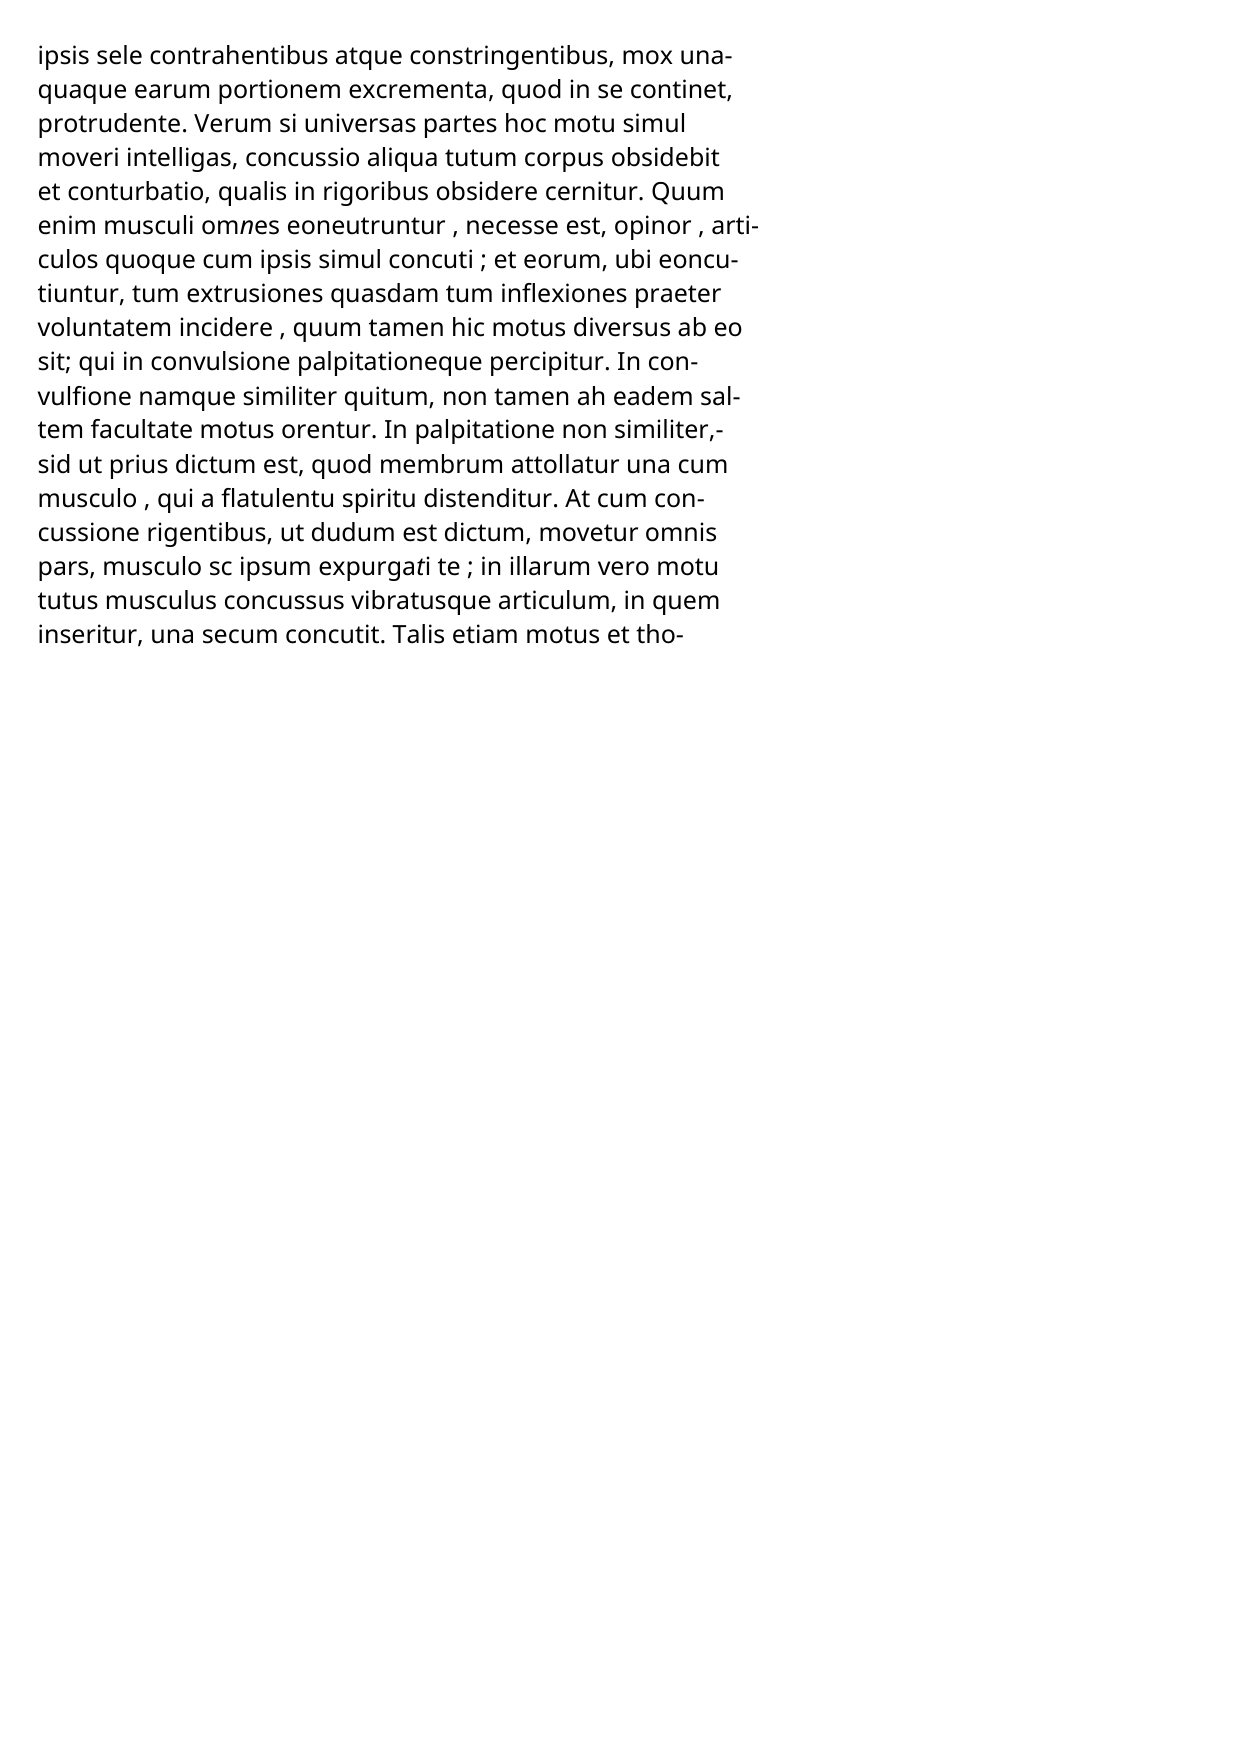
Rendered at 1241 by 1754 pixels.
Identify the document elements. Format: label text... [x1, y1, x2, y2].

text ipsis sele contrahentibus atque constringentibus, mox una- quaque earum portionem excrementa, quod in se continet, protrudente. Verum si universas partes hoc motu simul moveri intelligas, concussio aliqua tutum corpus obsidebit et conturbatio, qualis in rigoribus obsidere cernitur. Quum enim musculi omnes eoneutruntur , necesse est, opinor , arti- culos quoque cum ipsis simul concuti ; et eorum, ubi eoncu- tiuntur, tum extrusiones quasdam tum inflexiones praeter voluntatem incidere , quum tamen hic motus diversus ab eo sit; qui in convulsione palpitationeque percipitur. In con- vulfione namque similiter quitum, non tamen ah eadem sal- tem facultate motus orentur. In palpitatione non similiter,- sid ut prius dictum est, quod membrum attollatur una cum musculo , qui a flatulentu spiritu distenditur. At cum con- cussione rigentibus, ut dudum est dictum, movetur omnis pars, musculo sc ipsum expurgati te ; in illarum vero motu tutus musculus concussus vibratusque articulum, in quem inseritur, una secum concutit. Talis etiam motus et tho- [37, 37, 1203, 651]
